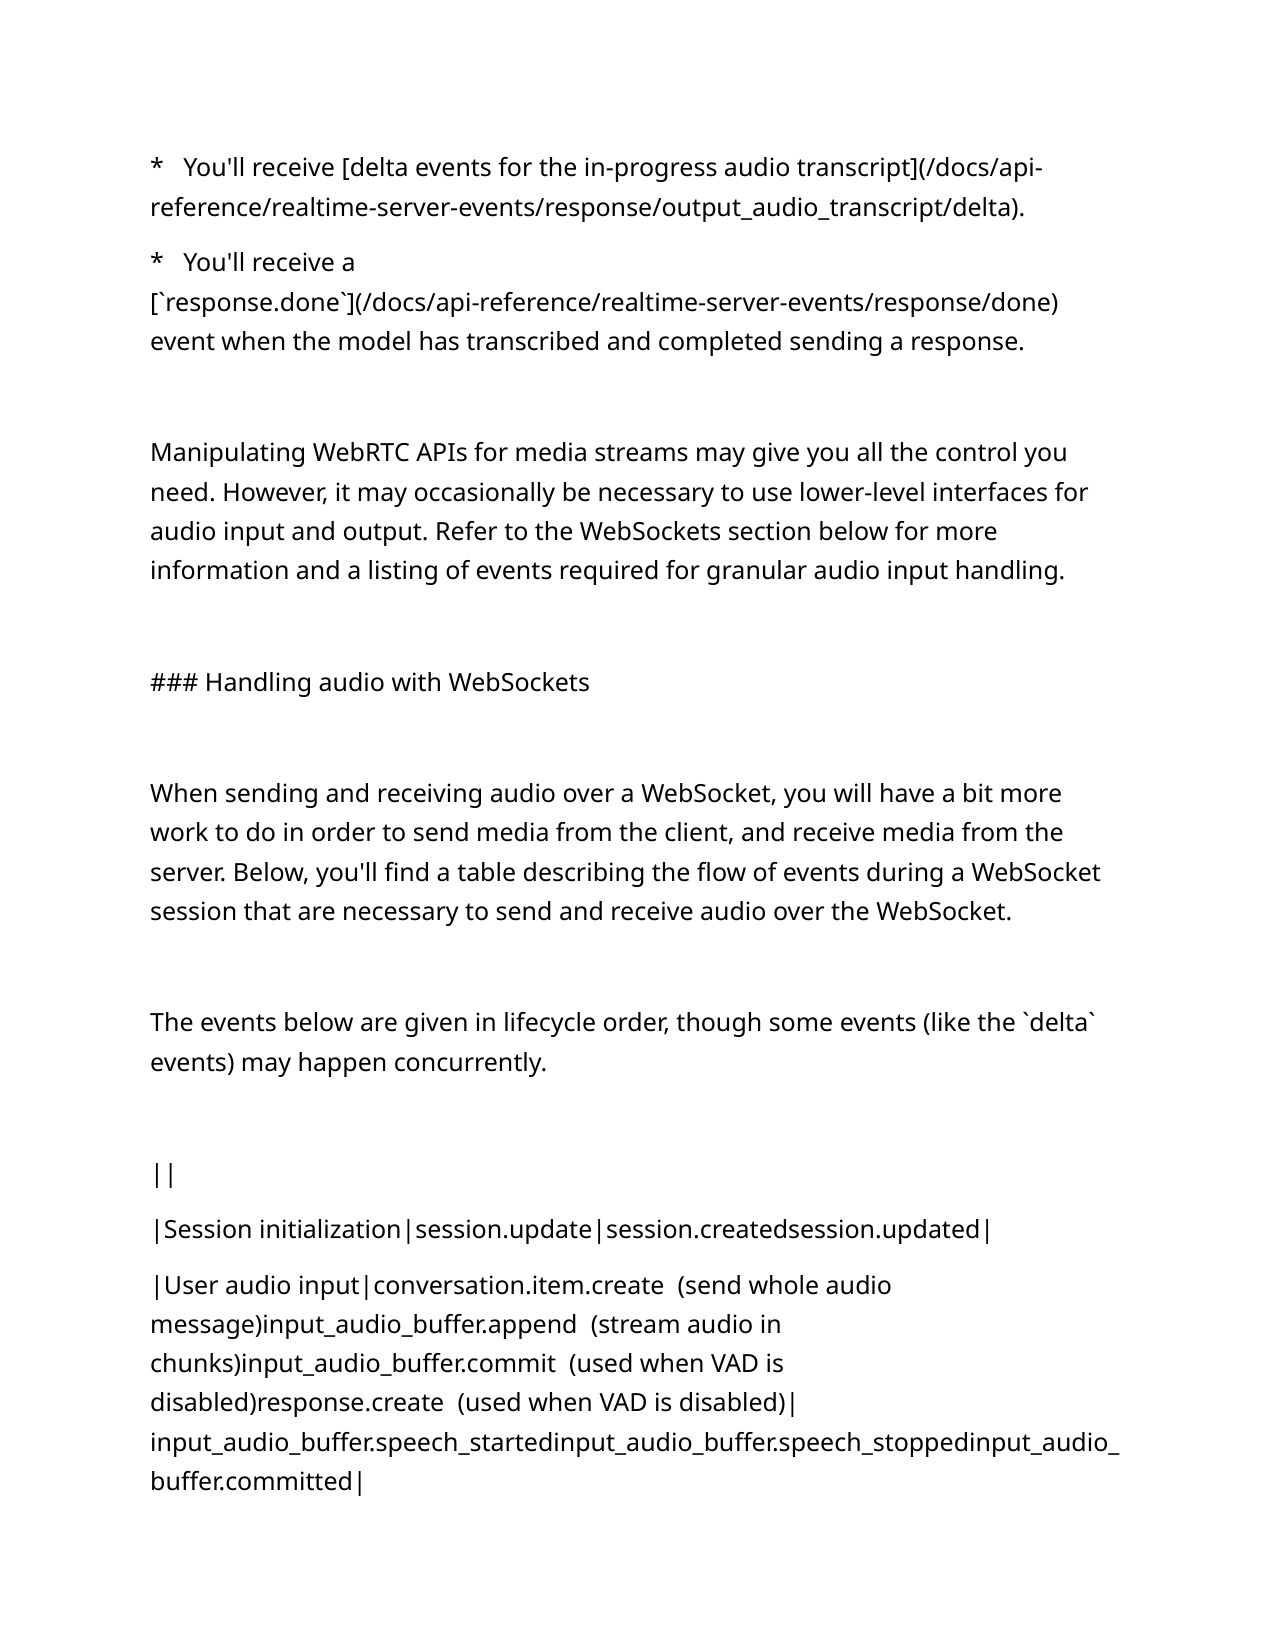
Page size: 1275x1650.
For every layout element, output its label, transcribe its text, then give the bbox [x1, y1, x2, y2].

text Manipulating WebRTC APIs for media streams may give you all the control you need. However, it may occasionally be necessary to use lower-level interfaces for audio input and output. Refer to the WebSockets section below for more information and a listing of events required for granular audio input handling. [150, 435, 1125, 587]
text |Session initialization|session.update|session.createdsession.updated| [150, 1212, 1125, 1246]
text ### Handling audio with WebSockets [150, 664, 1125, 698]
text When sending and receiving audio over a WebSocket, you will have a bit more work to do in order to send media from the client, and receive media from the server. Below, you'll find a table describing the flow of events during a WebSocket session that are necessary to send and receive audio over the WebSocket. [150, 776, 1125, 927]
text || [150, 1156, 1125, 1190]
text * You'll receive a [`response.done`](/docs/api-reference/realtime-server-events/response/done) event when the model has transcribed and completed sending a response. [150, 245, 1125, 357]
text * You'll receive [delta events for the in-progress audio transcript](/docs/api-reference/realtime-server-events/response/output_audio_transcript/delta). [150, 150, 1125, 223]
text |User audio input|conversation.item.create (send whole audio message)input_audio_buffer.append (stream audio in chunks)input_audio_buffer.commit (used when VAD is disabled)response.create (used when VAD is disabled)|input_audio_buffer.speech_startedinput_audio_buffer.speech_stoppedinput_audio_buffer.committed| [150, 1267, 1125, 1497]
text The events below are given in lifecycle order, though some events (like the `delta` events) may happen concurrently. [150, 1005, 1125, 1078]
